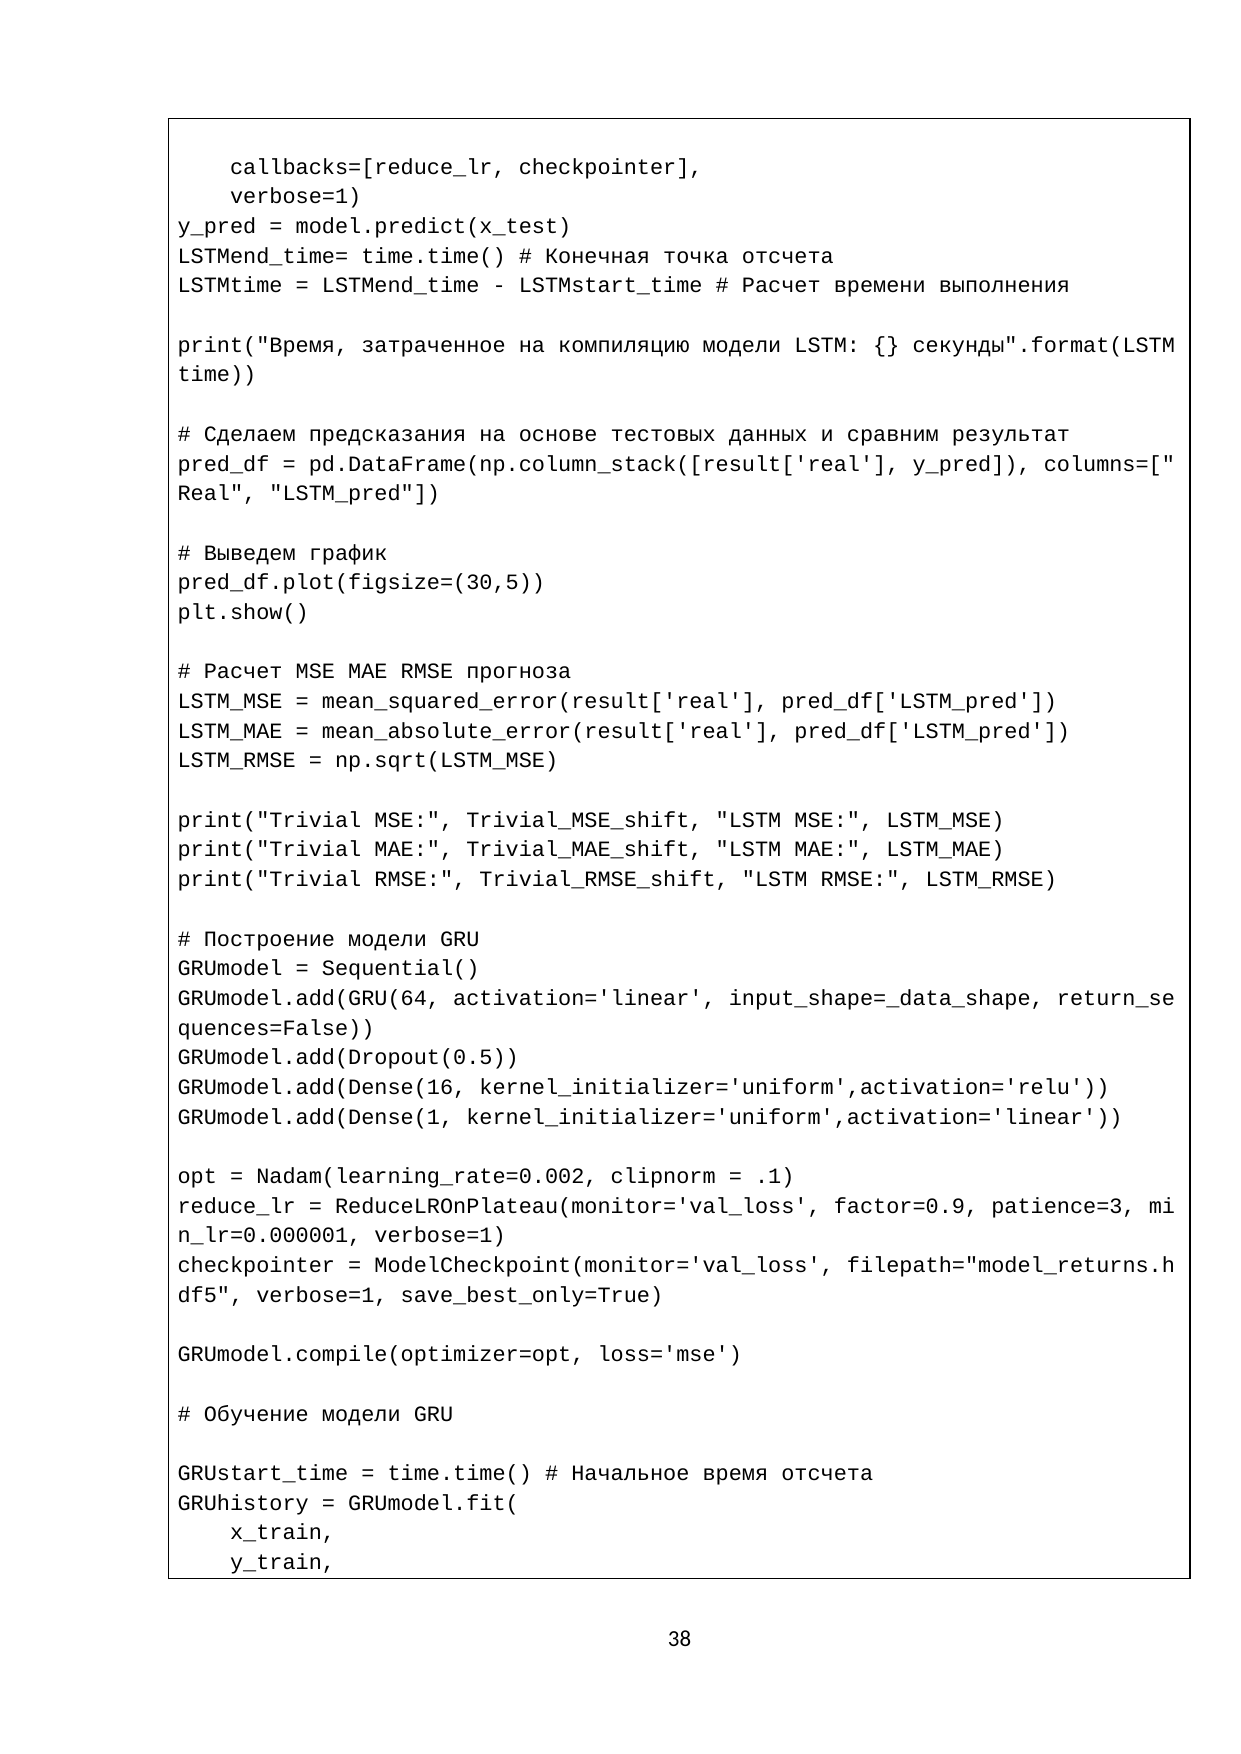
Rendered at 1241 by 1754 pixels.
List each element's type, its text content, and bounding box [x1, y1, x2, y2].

text print("Trivial MSE:", Trivial_MSE_shift, "LSTM MSE:", LSTM_MSE) [177, 804, 1181, 834]
text y_pred = model.predict(x_test) [177, 210, 1181, 240]
text GRUmodel.add(Dense(16, kernel_initializer='uniform',activation='relu')) [177, 1071, 1181, 1101]
text LSTMtime = LSTMend_time - LSTMstart_time # Расчет времени выполнения [177, 270, 1181, 299]
text pred_df.plot(figsize=(30,5)) [177, 567, 1181, 596]
text verbose=1) [177, 181, 1181, 210]
text pred_df = pd.DataFrame(np.column_stack([result['real'], y_pred]), columns=["Real", "LSTM_pred"]) [177, 448, 1181, 507]
text LSTM_RMSE = np.sqrt(LSTM_MSE) [177, 745, 1181, 774]
text # Обучение модели GRU [177, 1398, 1181, 1427]
text GRUmodel.compile(optimizer=opt, loss='mse') [177, 1338, 1181, 1368]
text checkpointer = ModelCheckpoint(monitor='val_loss', filepath="model_returns.hdf5", verbose=1, save_best_only=True) [177, 1249, 1181, 1309]
text LSTMend_time= time.time() # Конечная точка отсчета [177, 240, 1181, 270]
text # Сделаем предсказания на основе тестовых данных и сравним результат [177, 418, 1181, 448]
text LSTM_MSE = mean_squared_error(result['real'], pred_df['LSTM_pred']) [177, 685, 1181, 715]
text callbacks=[reduce_lr, checkpointer], [177, 151, 1181, 181]
text print("Время, затраченное на компиляцию модели LSTM: {} секунды".format(LSTMtime)) [177, 329, 1181, 388]
text reduce_lr = ReduceLROnPlateau(monitor='val_loss', factor=0.9, patience=3, min_lr=0.000001, verbose=1) [177, 1190, 1181, 1249]
text # Расчет MSE MAE RMSE прогноза [177, 656, 1181, 685]
text print("Trivial RMSE:", Trivial_RMSЕ_shift, "LSTM RMSE:", LSTM_RMSE) [177, 863, 1181, 893]
text GRUmodel.add(GRU(64, activation='linear', input_shape=_data_shape, return_sequences=False)) [177, 982, 1181, 1042]
text print("Trivial MAE:", Trivial_MAE_shift, "LSTM MAE:", LSTM_MAE) [177, 834, 1181, 863]
text GRUhistory = GRUmodel.fit( [177, 1487, 1181, 1517]
text y_train, [169, 1543, 1189, 1578]
text # Построение модели GRU [177, 923, 1181, 952]
text GRUmodel = Sequential() [177, 952, 1181, 982]
text plt.show() [177, 596, 1181, 626]
text opt = Nadam(learning_rate=0.002, clipnorm = .1) [177, 1160, 1181, 1190]
text x_train, [177, 1517, 1181, 1543]
text LSTM_MAE = mean_absolute_error(result['real'], pred_df['LSTM_pred']) [177, 715, 1181, 745]
text # Выведем график [177, 537, 1181, 567]
text GRUmodel.add(Dropout(0.5)) [177, 1042, 1181, 1071]
text GRUmodel.add(Dense(1, kernel_initializer='uniform',activation='linear')) [177, 1101, 1181, 1131]
text GRUstart_time = time.time() # Начальное время отсчета [177, 1457, 1181, 1487]
